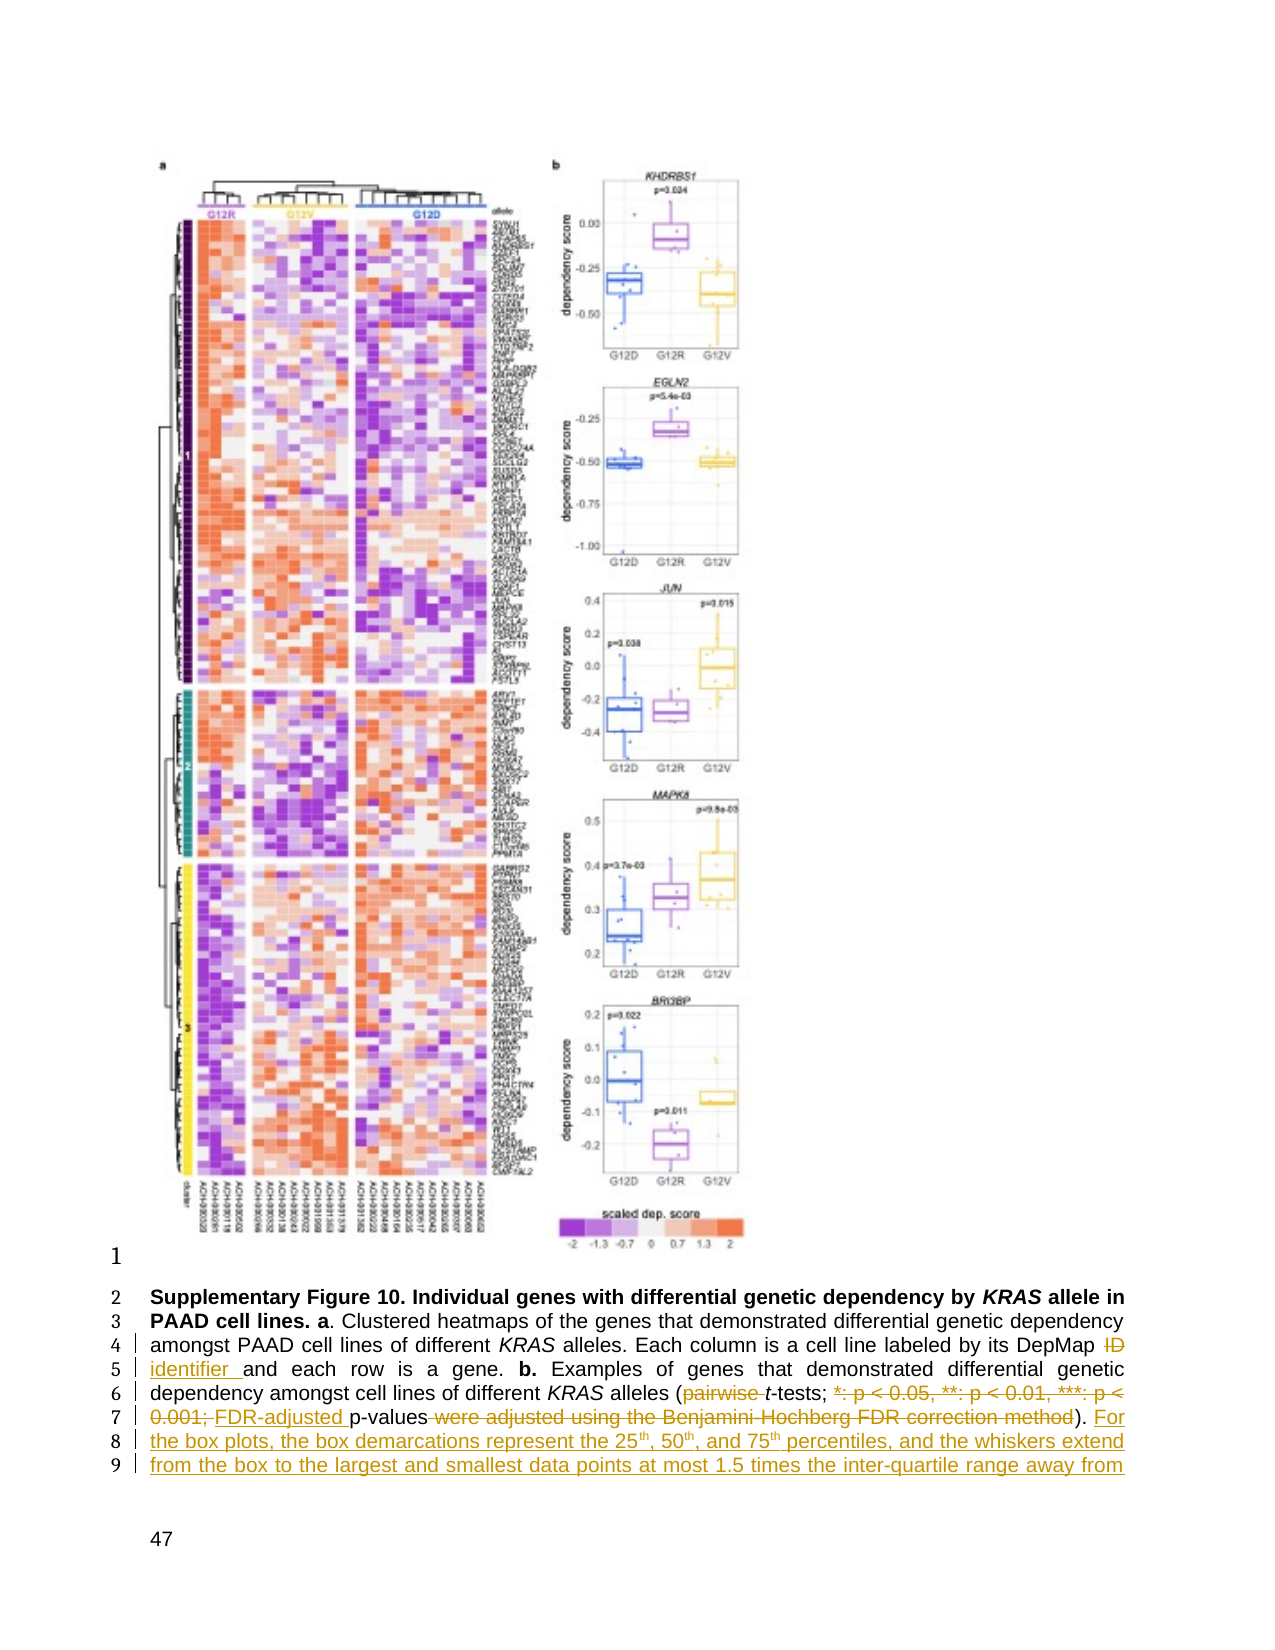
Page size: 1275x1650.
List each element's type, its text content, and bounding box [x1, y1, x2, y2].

picture [150, 150, 759, 1265]
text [150, 1451, 1125, 1474]
